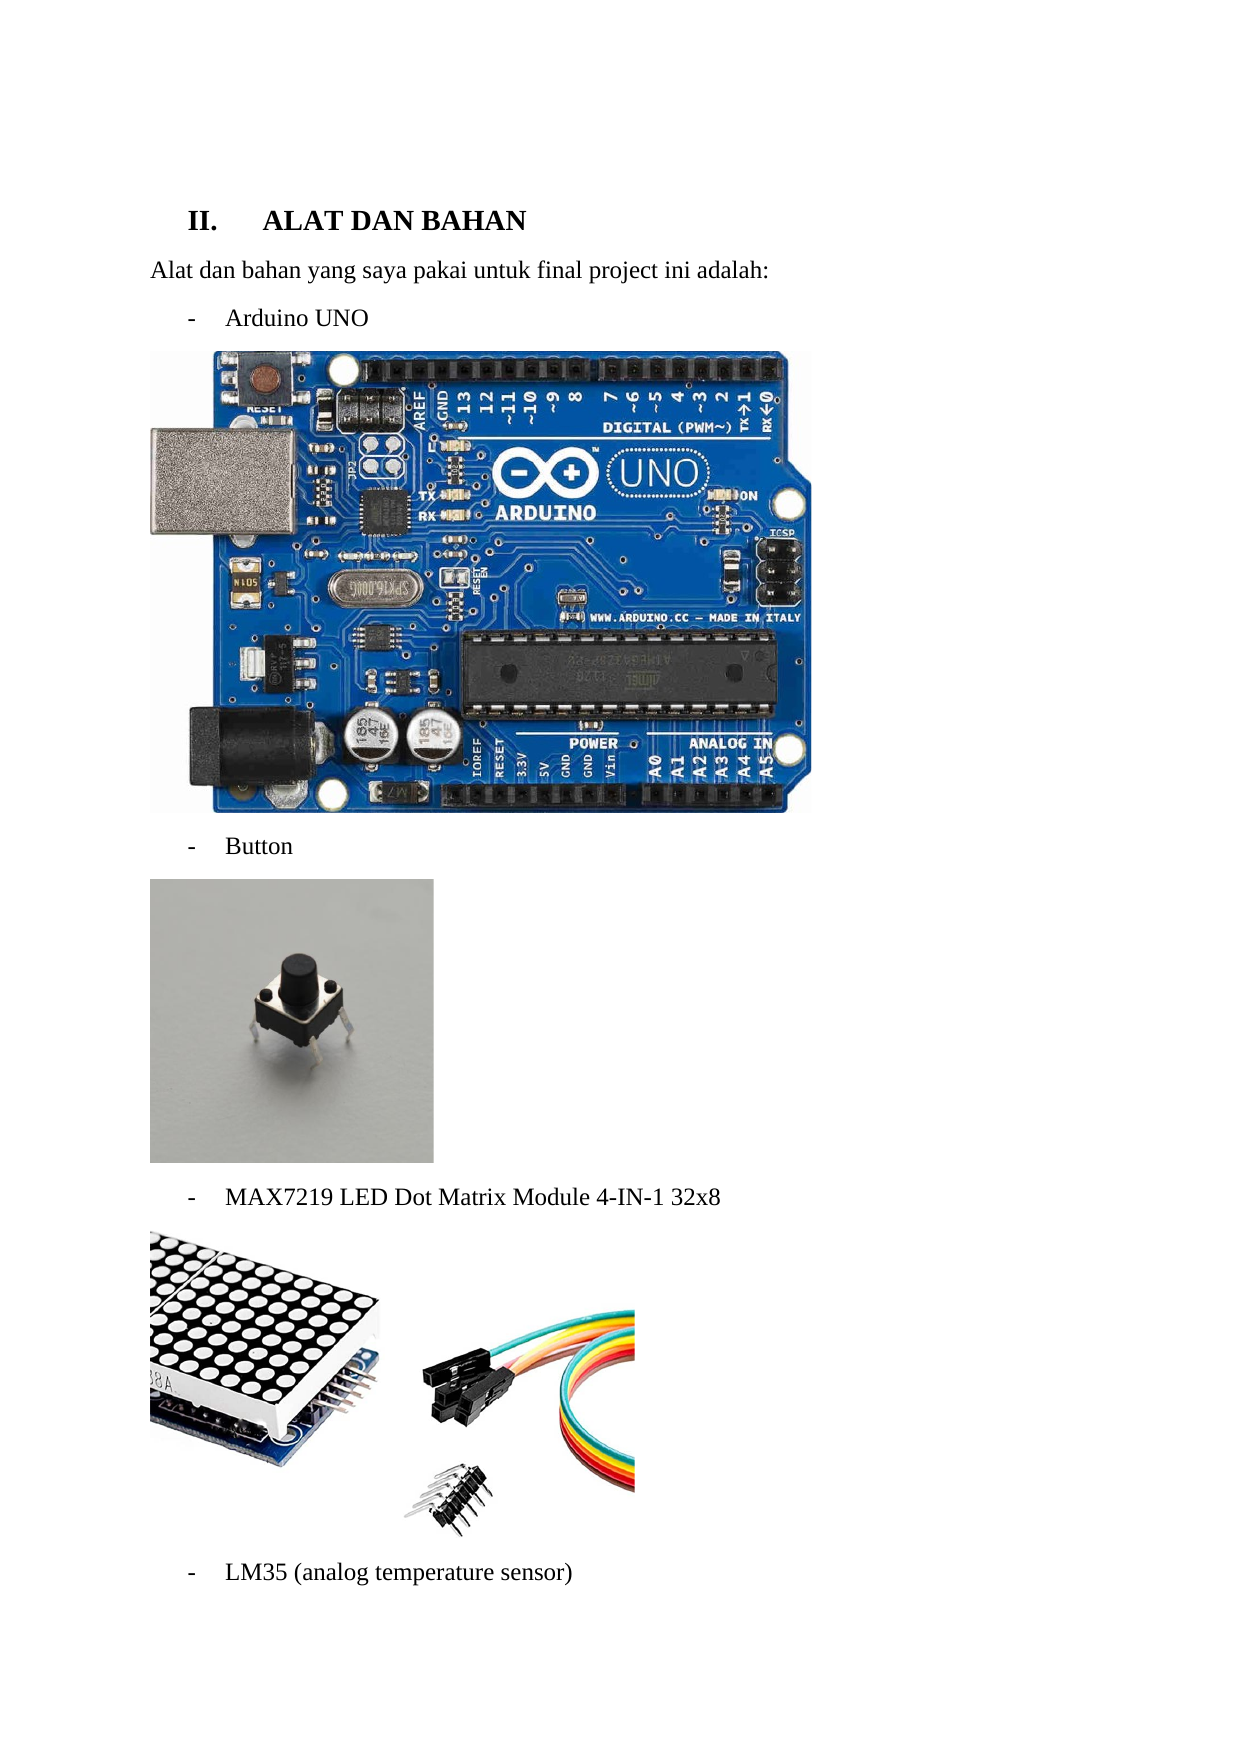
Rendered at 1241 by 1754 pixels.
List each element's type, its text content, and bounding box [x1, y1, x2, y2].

list MAX7219 LED Dot Matrix Module 4-IN-1 32x8 [187, 1182, 1090, 1211]
list ALAT DAN BAHAN [187, 203, 1090, 236]
picture [150, 1229, 635, 1538]
picture [150, 879, 434, 1163]
text Alat dan bahan yang saya pakai untuk final project ini adalah: [150, 256, 1090, 284]
list Arduino UNO [187, 303, 1090, 332]
picture [150, 351, 812, 813]
list LM35 (analog temperature sensor) [187, 1557, 1090, 1585]
list Button [187, 831, 1090, 860]
